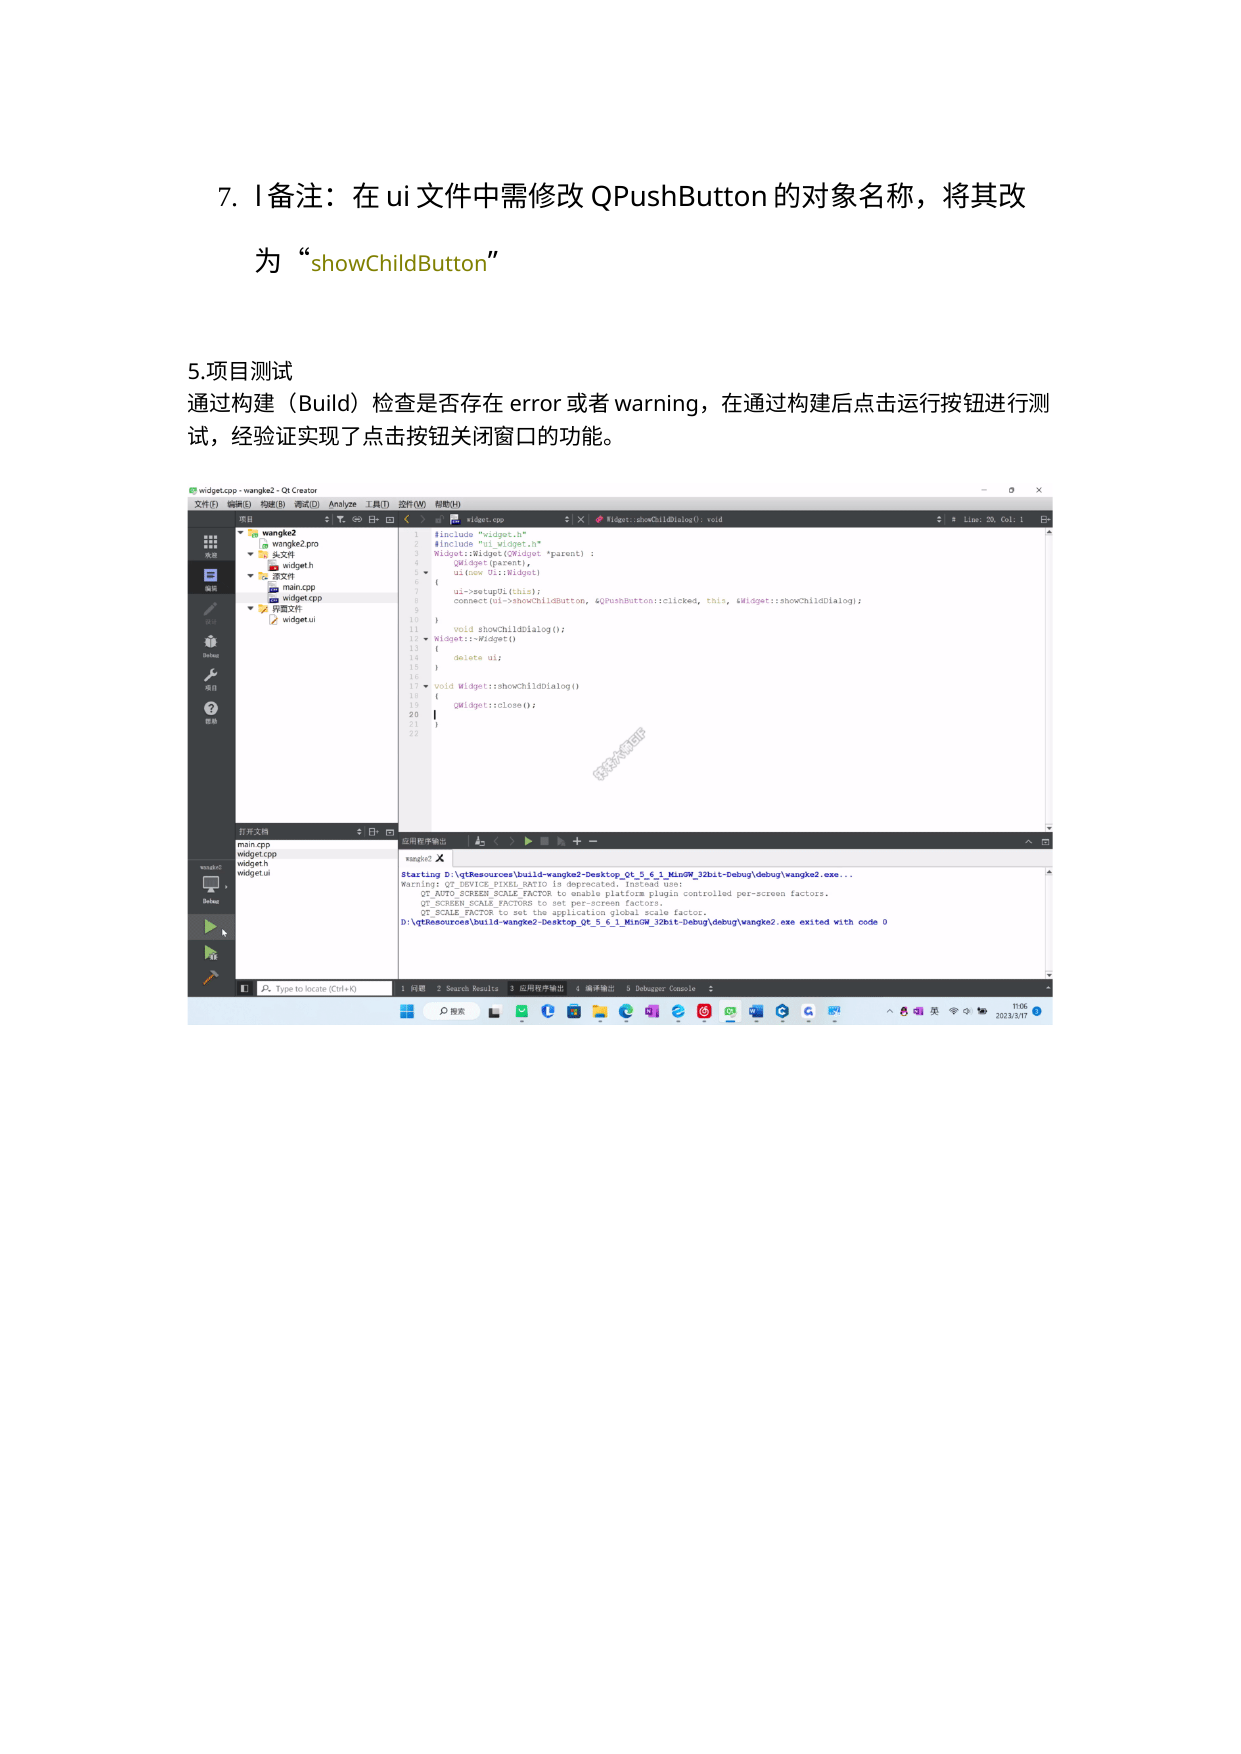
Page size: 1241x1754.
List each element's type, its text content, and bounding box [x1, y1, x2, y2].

text 5.项目测试 [187, 354, 1053, 386]
list l备注：在ui文件中需修改QPushButton的对象名称，将其改为“showChildButton” [217, 162, 1053, 292]
text 通过构建（Build）检查是否存在error或者warning，在通过构建后点击运行按钮进行测试，经验证实现了点击按钮关闭窗口的功能。 [187, 386, 1053, 451]
picture [187, 483, 1053, 1025]
